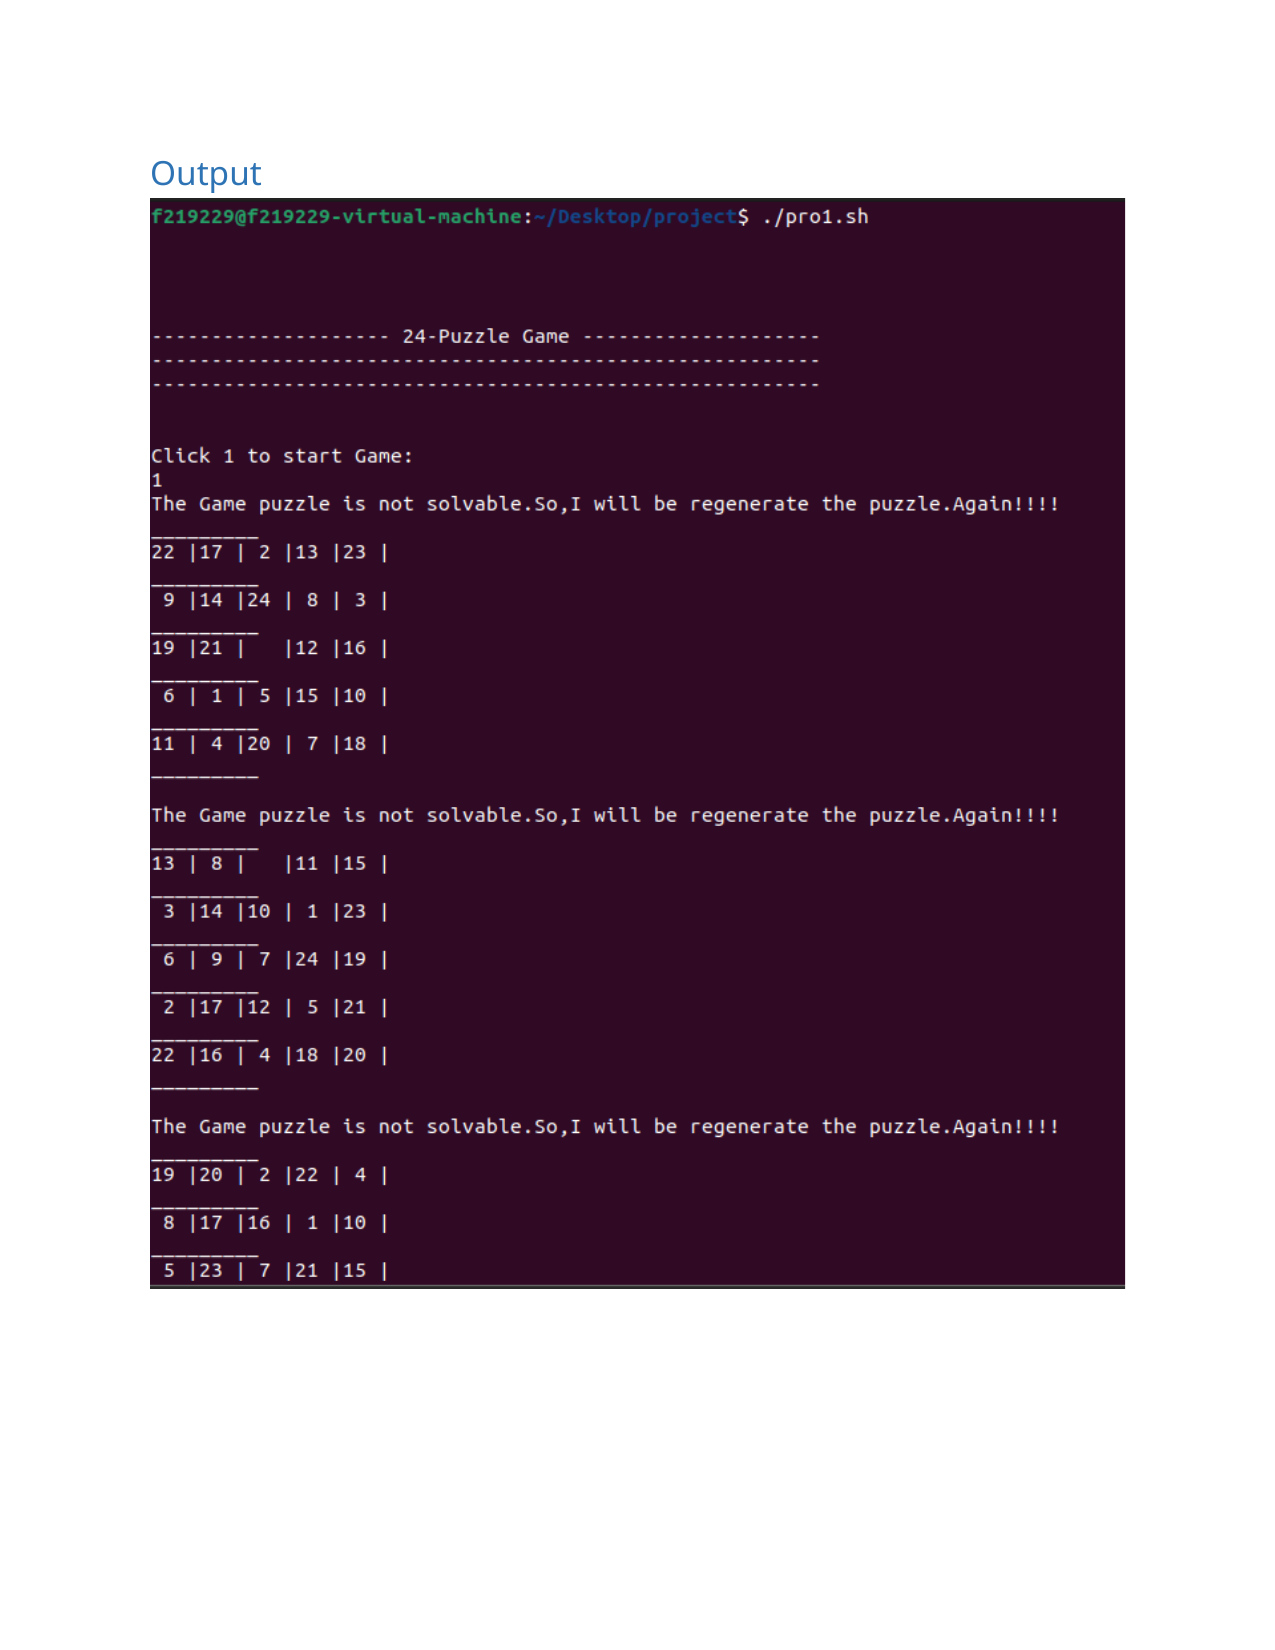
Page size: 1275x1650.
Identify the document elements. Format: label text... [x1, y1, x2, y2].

picture [150, 198, 1125, 1289]
subtitle Output [150, 150, 1125, 195]
